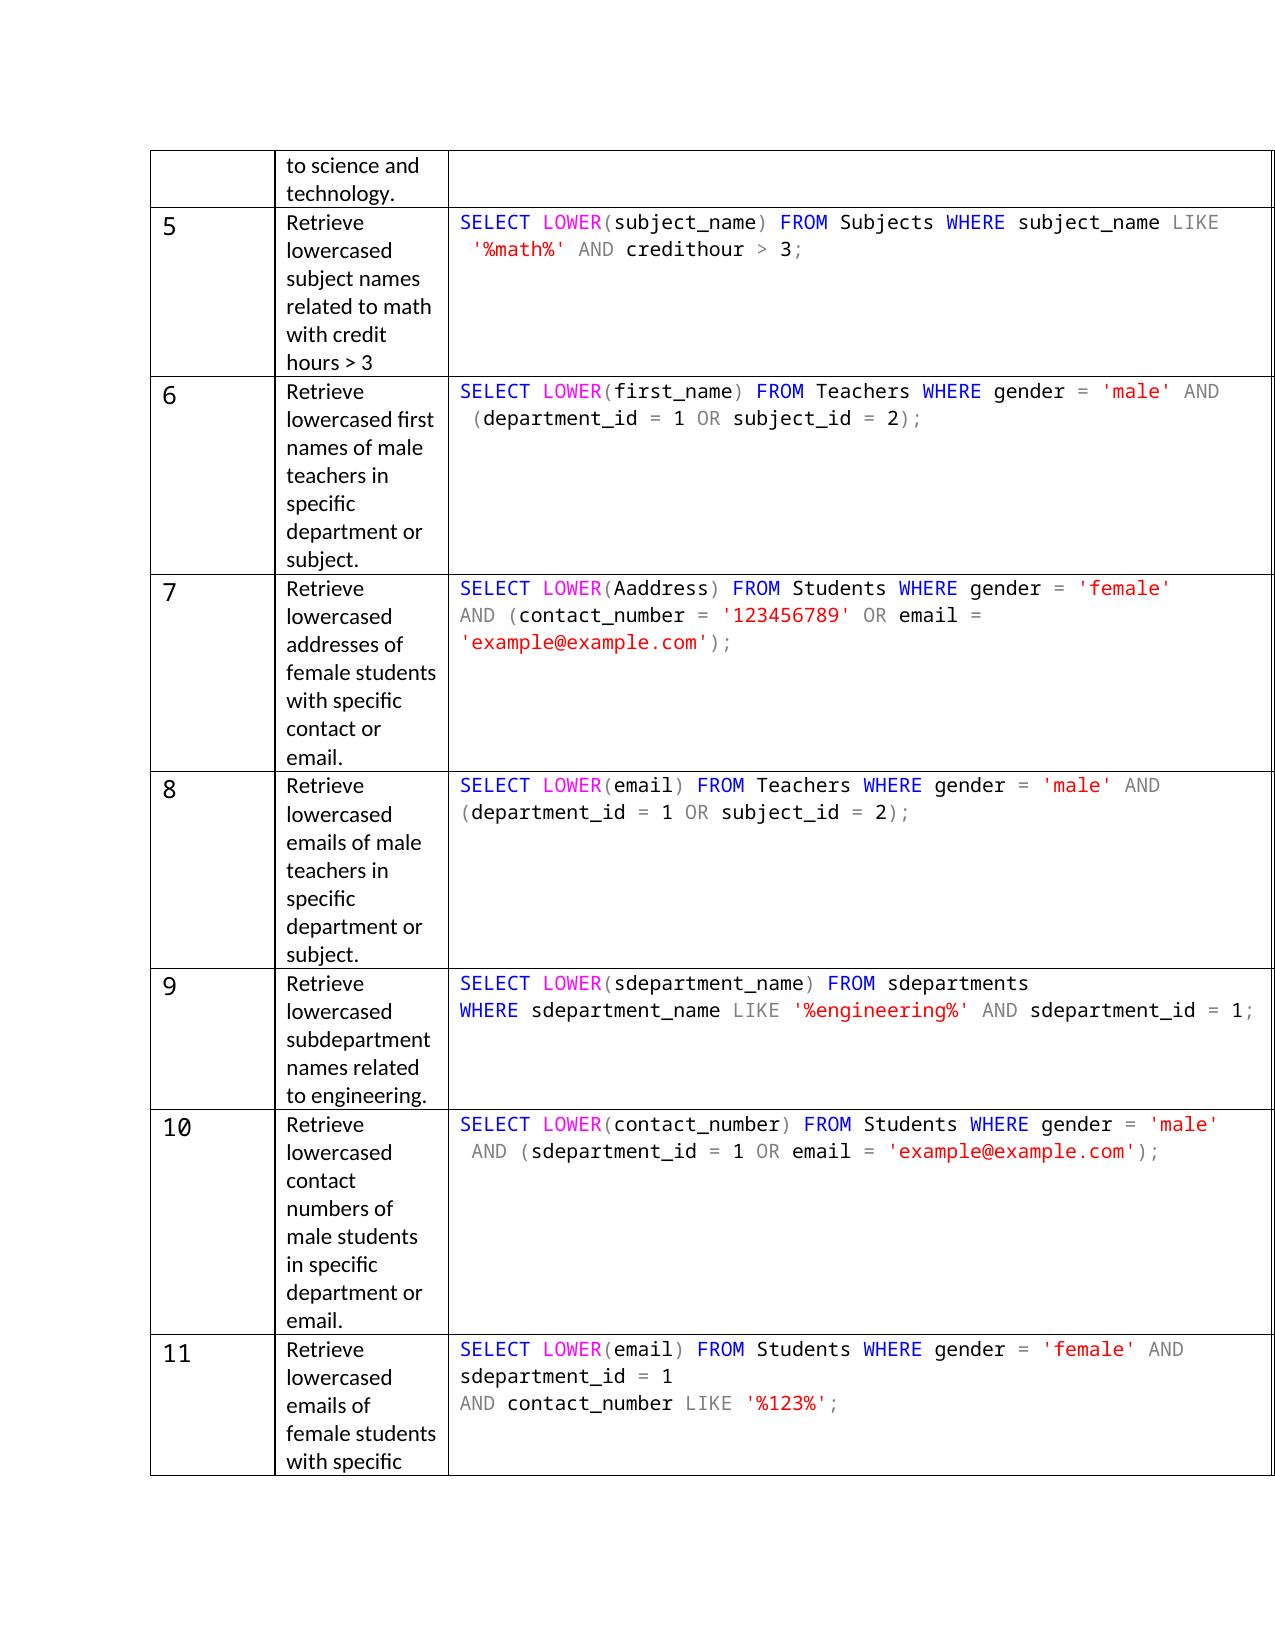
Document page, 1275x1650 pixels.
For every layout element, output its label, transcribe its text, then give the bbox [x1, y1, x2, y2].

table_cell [449, 151, 1271, 207]
table_cell Retrieve lowercased contact numbers of male students in specific department or email. [276, 1110, 448, 1334]
table_cell Retrieve lowercased first names of male teachers in specific department or subject. [276, 377, 448, 573]
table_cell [449, 1335, 1271, 1475]
table_cell Retrieve lowercased subdepartment names related to engineering. [276, 969, 448, 1109]
table_cell 11 [151, 1335, 274, 1475]
table_cell 5 [151, 208, 274, 376]
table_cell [276, 151, 448, 207]
table_cell SELECT LOWER(contact_number) FROM Students WHERE gender = 'male' AND (sdepartment_id = 1 OR email = 'example@example.com'); [449, 1110, 1271, 1334]
table_cell 10 [151, 1110, 274, 1334]
table_cell 7 [151, 575, 274, 771]
table_cell 4 [151, 151, 274, 207]
table_cell 8 [151, 772, 274, 968]
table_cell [276, 1335, 448, 1475]
table_cell 6 [151, 377, 274, 573]
table_cell Retrieve lowercased subject names related to math with credit hours > 3 [276, 208, 448, 376]
table_cell SELECT LOWER(first_name) FROM Teachers WHERE gender = 'male' AND (department_id = 1 OR subject_id = 2); [449, 377, 1271, 573]
table_cell Retrieve lowercased addresses of female students with specific contact or email. [276, 575, 448, 771]
table_cell SELECT LOWER(Aaddress) FROM Students WHERE gender = 'female' AND (contact_number = '123456789' OR email = 'example@example.com'); [449, 575, 1271, 771]
table_cell Retrieve lowercased emails of male teachers in specific department or subject. [276, 772, 448, 968]
table_cell SELECT LOWER(subject_name) FROM Subjects WHERE subject_name LIKE '%math%' AND credithour > 3; [449, 208, 1271, 376]
table_cell 9 [151, 969, 274, 1109]
table_cell SELECT LOWER(sdepartment_name) FROM sdepartments WHERE sdepartment_name LIKE '%engineering%' AND sdepartment_id = 1; [449, 969, 1271, 1109]
table_cell SELECT LOWER(email) FROM Teachers WHERE gender = 'male' AND (department_id = 1 OR subject_id = 2); [449, 772, 1271, 968]
